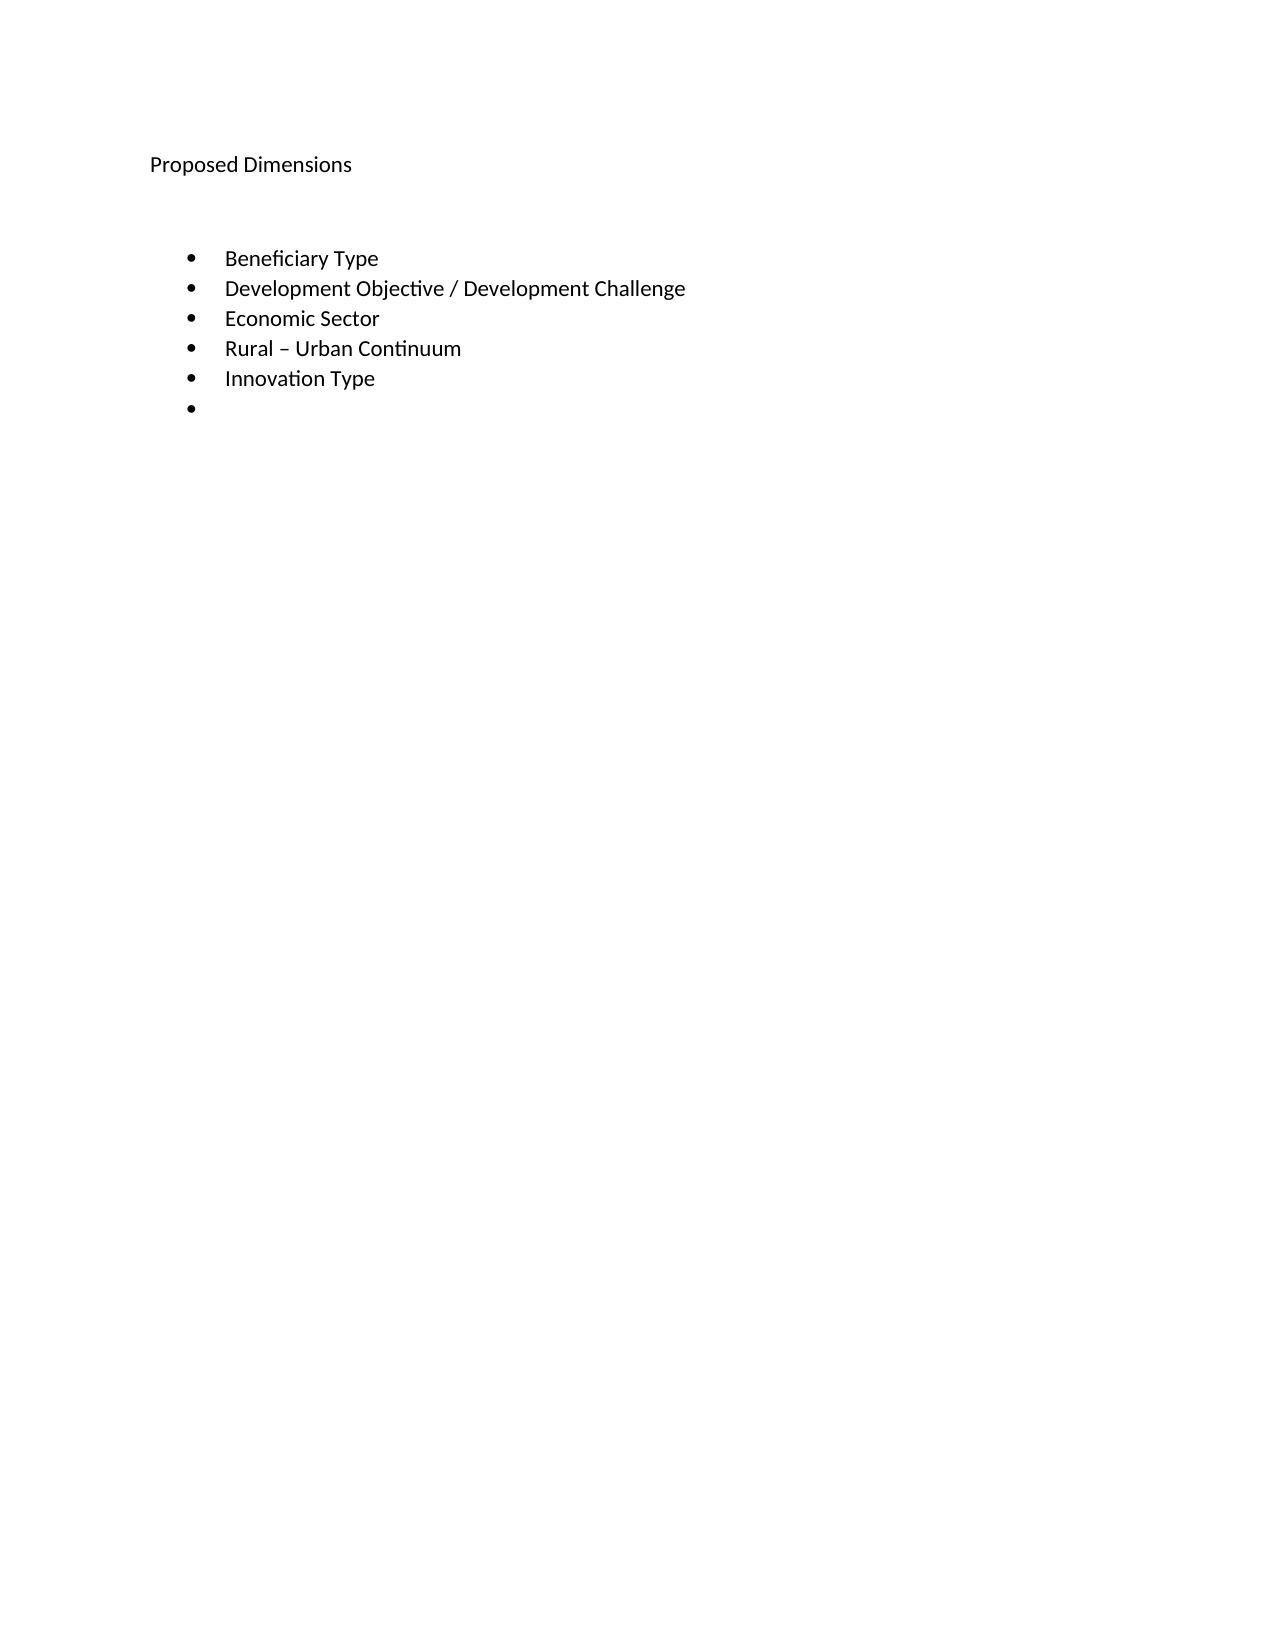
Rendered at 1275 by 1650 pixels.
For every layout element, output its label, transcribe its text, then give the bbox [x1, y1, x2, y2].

text Proposed Dimensions [150, 150, 1125, 178]
list Rural – Urban Continuum [187, 334, 1125, 362]
list Beneficiary Type [187, 244, 1125, 272]
list Innovation Type [187, 364, 1125, 393]
list Economic Sector [187, 304, 1125, 332]
list Development Objective / Development Challenge [187, 274, 1125, 302]
